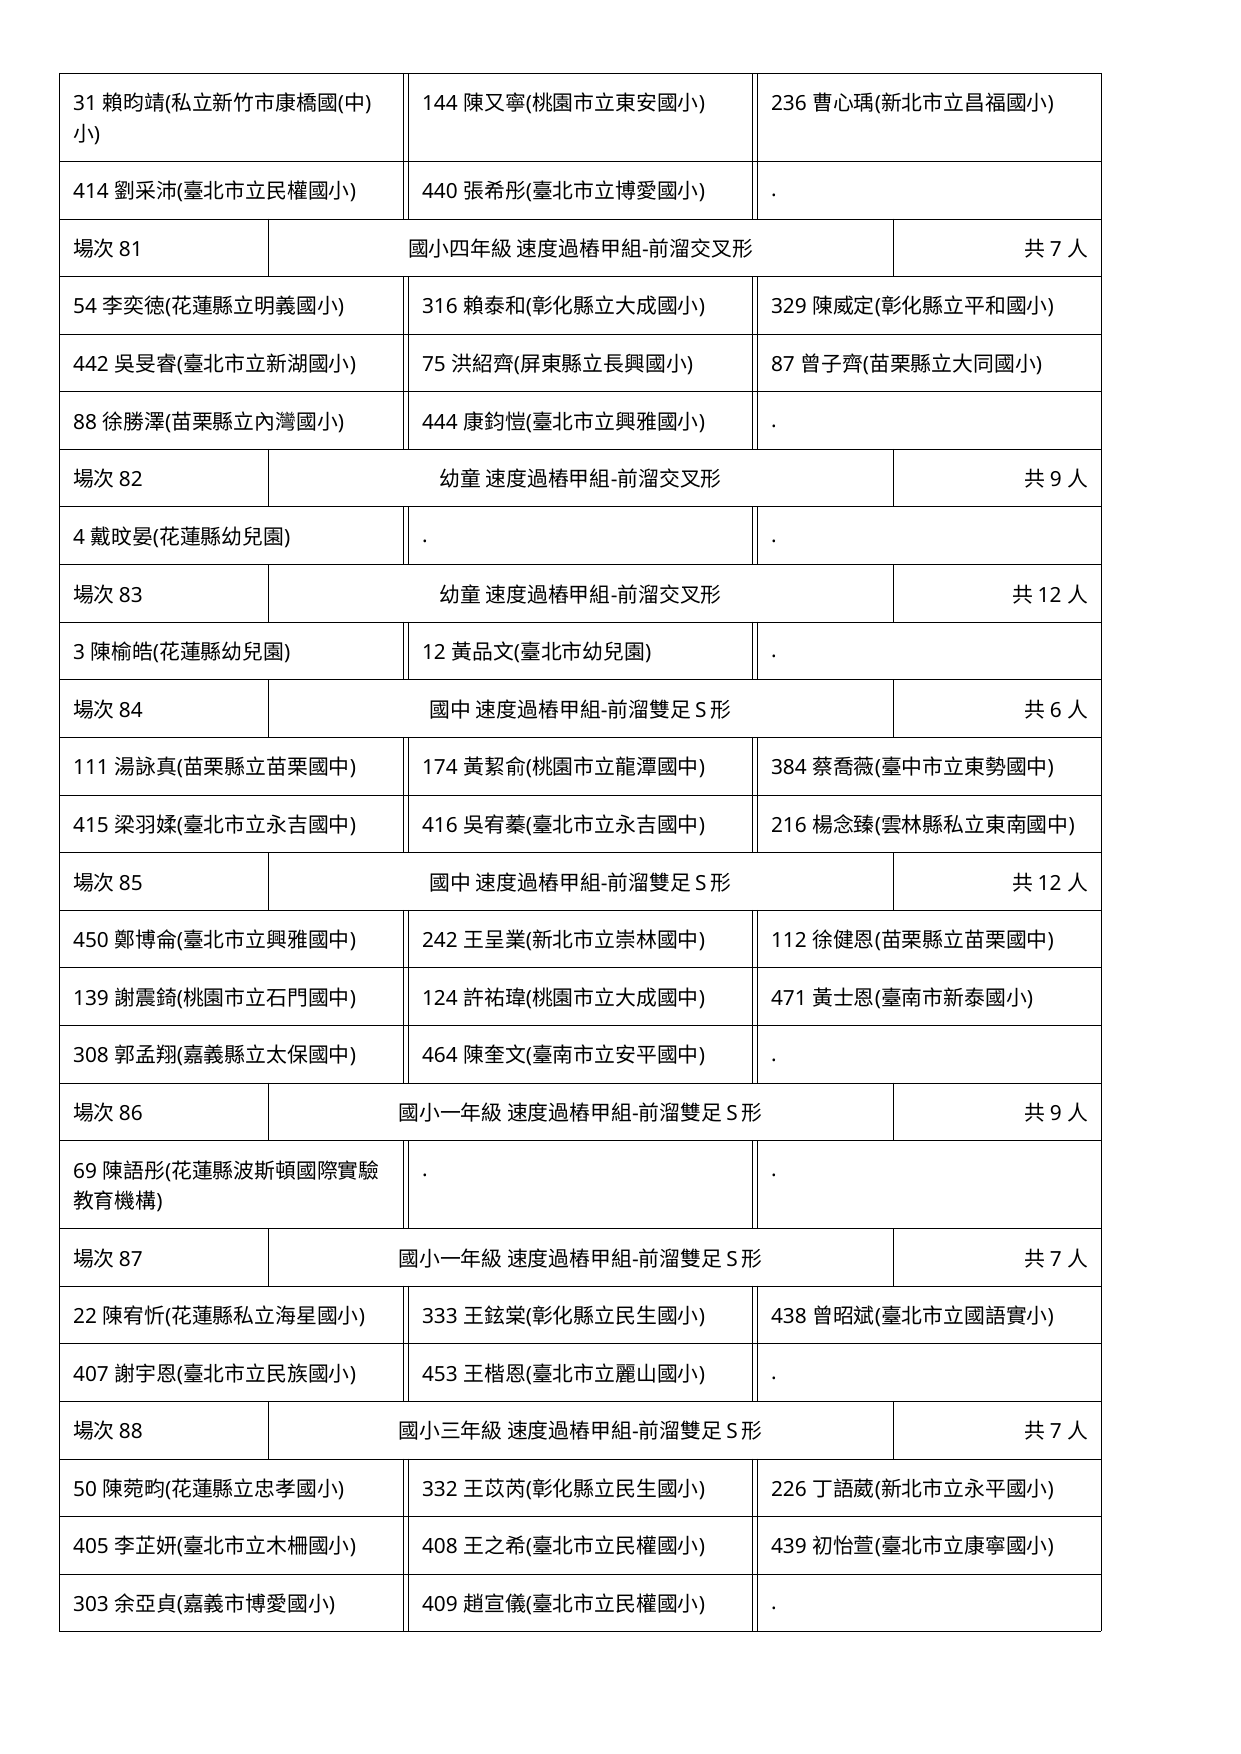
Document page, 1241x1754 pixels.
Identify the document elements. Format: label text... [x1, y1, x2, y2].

table_header 國小一年級 速度過樁甲組-前溜雙足S形 [269, 1084, 893, 1140]
table_header 幼童 速度過樁甲組-前溜交叉形 [269, 565, 893, 622]
table_header 69 陳語彤(花蓮縣波斯頓國際實驗教育機構) [60, 1141, 403, 1228]
table_header 幼童 速度過樁甲組-前溜交叉形 [269, 450, 893, 506]
table_header 場次83 [60, 565, 268, 622]
table_cell 303 余亞貞(嘉義市博愛國小) [60, 1575, 403, 1631]
table_header 450 鄭博侖(臺北市立興雅國中) [60, 911, 403, 967]
table_header . [409, 1141, 752, 1228]
table_cell 439 初怡萱(臺北市立康寧國小) [758, 1517, 1101, 1574]
table_cell 139 謝震錡(桃園市立石門國中) [60, 968, 403, 1025]
table_header 333 王鉉棠(彰化縣立民生國小) [409, 1287, 752, 1343]
table_cell 407 謝宇恩(臺北市立民族國小) [60, 1344, 403, 1401]
table_header 3 陳榆皓(花蓮縣幼兒園) [60, 623, 403, 679]
table_header 共7 人 [894, 1402, 1101, 1458]
table_header 國小四年級 速度過樁甲組-前溜交叉形 [269, 220, 893, 276]
table_cell . [758, 392, 1101, 449]
table_header 場次86 [60, 1084, 268, 1140]
table_header . [409, 507, 752, 564]
table_header 共7 人 [894, 220, 1101, 276]
table_header 4 戴旼晏(花蓮縣幼兒園) [60, 507, 403, 564]
table_cell 87 曾子齊(苗栗縣立大同國小) [758, 335, 1101, 391]
table_cell 453 王楷恩(臺北市立麗山國小) [409, 1344, 752, 1401]
table_header 112 徐健恩(苗栗縣立苗栗國中) [758, 911, 1101, 967]
table_header 國小三年級 速度過樁甲組-前溜雙足S形 [269, 1402, 893, 1458]
table_header . [758, 507, 1101, 564]
table_header 50 陳菀畇(花蓮縣立忠孝國小) [60, 1460, 403, 1516]
table_header 12 黃品文(臺北市幼兒園) [409, 623, 752, 679]
table_cell . [758, 1026, 1101, 1082]
table_header 242 王呈業(新北市立崇林國中) [409, 911, 752, 967]
table_header 場次85 [60, 853, 268, 910]
table_header 共7 人 [894, 1229, 1101, 1286]
table_cell 416 吳宥蓁(臺北市立永吉國中) [409, 796, 752, 852]
table_header 國中 速度過樁甲組-前溜雙足S形 [269, 853, 893, 910]
table_cell . [758, 162, 1101, 218]
table_header 場次81 [60, 220, 268, 276]
table_header 場次82 [60, 450, 268, 506]
table_cell 440 張希彤(臺北市立博愛國小) [409, 162, 752, 218]
table_header 174 黃絜俞(桃園市立龍潭國中) [409, 738, 752, 794]
table_header 332 王苡芮(彰化縣立民生國小) [409, 1460, 752, 1516]
table_header 111 湯詠真(苗栗縣立苗栗國中) [60, 738, 403, 794]
table_cell 144 陳又寧(桃園市立東安國小) [409, 74, 752, 161]
table_cell 414 劉采沛(臺北市立民權國小) [60, 162, 403, 218]
table_header 共12 人 [894, 853, 1101, 910]
table_header 54 李奕徳(花蓮縣立明義國小) [60, 277, 403, 334]
table_header 場次88 [60, 1402, 268, 1458]
table_header 316 賴泰和(彰化縣立大成國小) [409, 277, 752, 334]
table_header 共12 人 [894, 565, 1101, 622]
table_cell 464 陳奎文(臺南市立安平國中) [409, 1026, 752, 1082]
table_header 國小一年級 速度過樁甲組-前溜雙足S形 [269, 1229, 893, 1286]
table_cell 408 王之希(臺北市立民權國小) [409, 1517, 752, 1574]
table_header 國中 速度過樁甲組-前溜雙足S形 [269, 680, 893, 737]
table_header 場次87 [60, 1229, 268, 1286]
table_cell 405 李芷妍(臺北市立木柵國小) [60, 1517, 403, 1574]
table_header 場次84 [60, 680, 268, 737]
table_cell 31 賴昀靖(私立新竹市康橋國(中)小) [60, 74, 403, 161]
table_cell 442 吳旻睿(臺北市立新湖國小) [60, 335, 403, 391]
table_cell 88 徐勝澤(苗栗縣立內灣國小) [60, 392, 403, 449]
table_header 384 蔡喬薇(臺中市立東勢國中) [758, 738, 1101, 794]
table_cell 444 康鈞愷(臺北市立興雅國小) [409, 392, 752, 449]
table_cell 216 楊念臻(雲林縣私立東南國中) [758, 796, 1101, 852]
table_header . [758, 1141, 1101, 1228]
table_cell 236 曹心瑀(新北市立昌福國小) [758, 74, 1101, 161]
table_cell 308 郭孟翔(嘉義縣立太保國中) [60, 1026, 403, 1082]
table_cell 409 趙宣儀(臺北市立民權國小) [409, 1575, 752, 1631]
table_cell 124 許祐瑋(桃園市立大成國中) [409, 968, 752, 1025]
table_header 438 曾昭斌(臺北市立國語實小) [758, 1287, 1101, 1343]
table_cell 415 梁羽媃(臺北市立永吉國中) [60, 796, 403, 852]
table_cell 75 洪紹齊(屏東縣立長興國小) [409, 335, 752, 391]
table_cell . [758, 1344, 1101, 1401]
table_header . [758, 623, 1101, 679]
table_header 共9 人 [894, 450, 1101, 506]
table_cell 471 黃士恩(臺南市新泰國小) [758, 968, 1101, 1025]
table_header 共6 人 [894, 680, 1101, 737]
table_header 226 丁語葳(新北市立永平國小) [758, 1460, 1101, 1516]
table_cell . [758, 1575, 1101, 1631]
table_header 共9 人 [894, 1084, 1101, 1140]
table_header 22 陳宥忻(花蓮縣私立海星國小) [60, 1287, 403, 1343]
table_header 329 陳威定(彰化縣立平和國小) [758, 277, 1101, 334]
